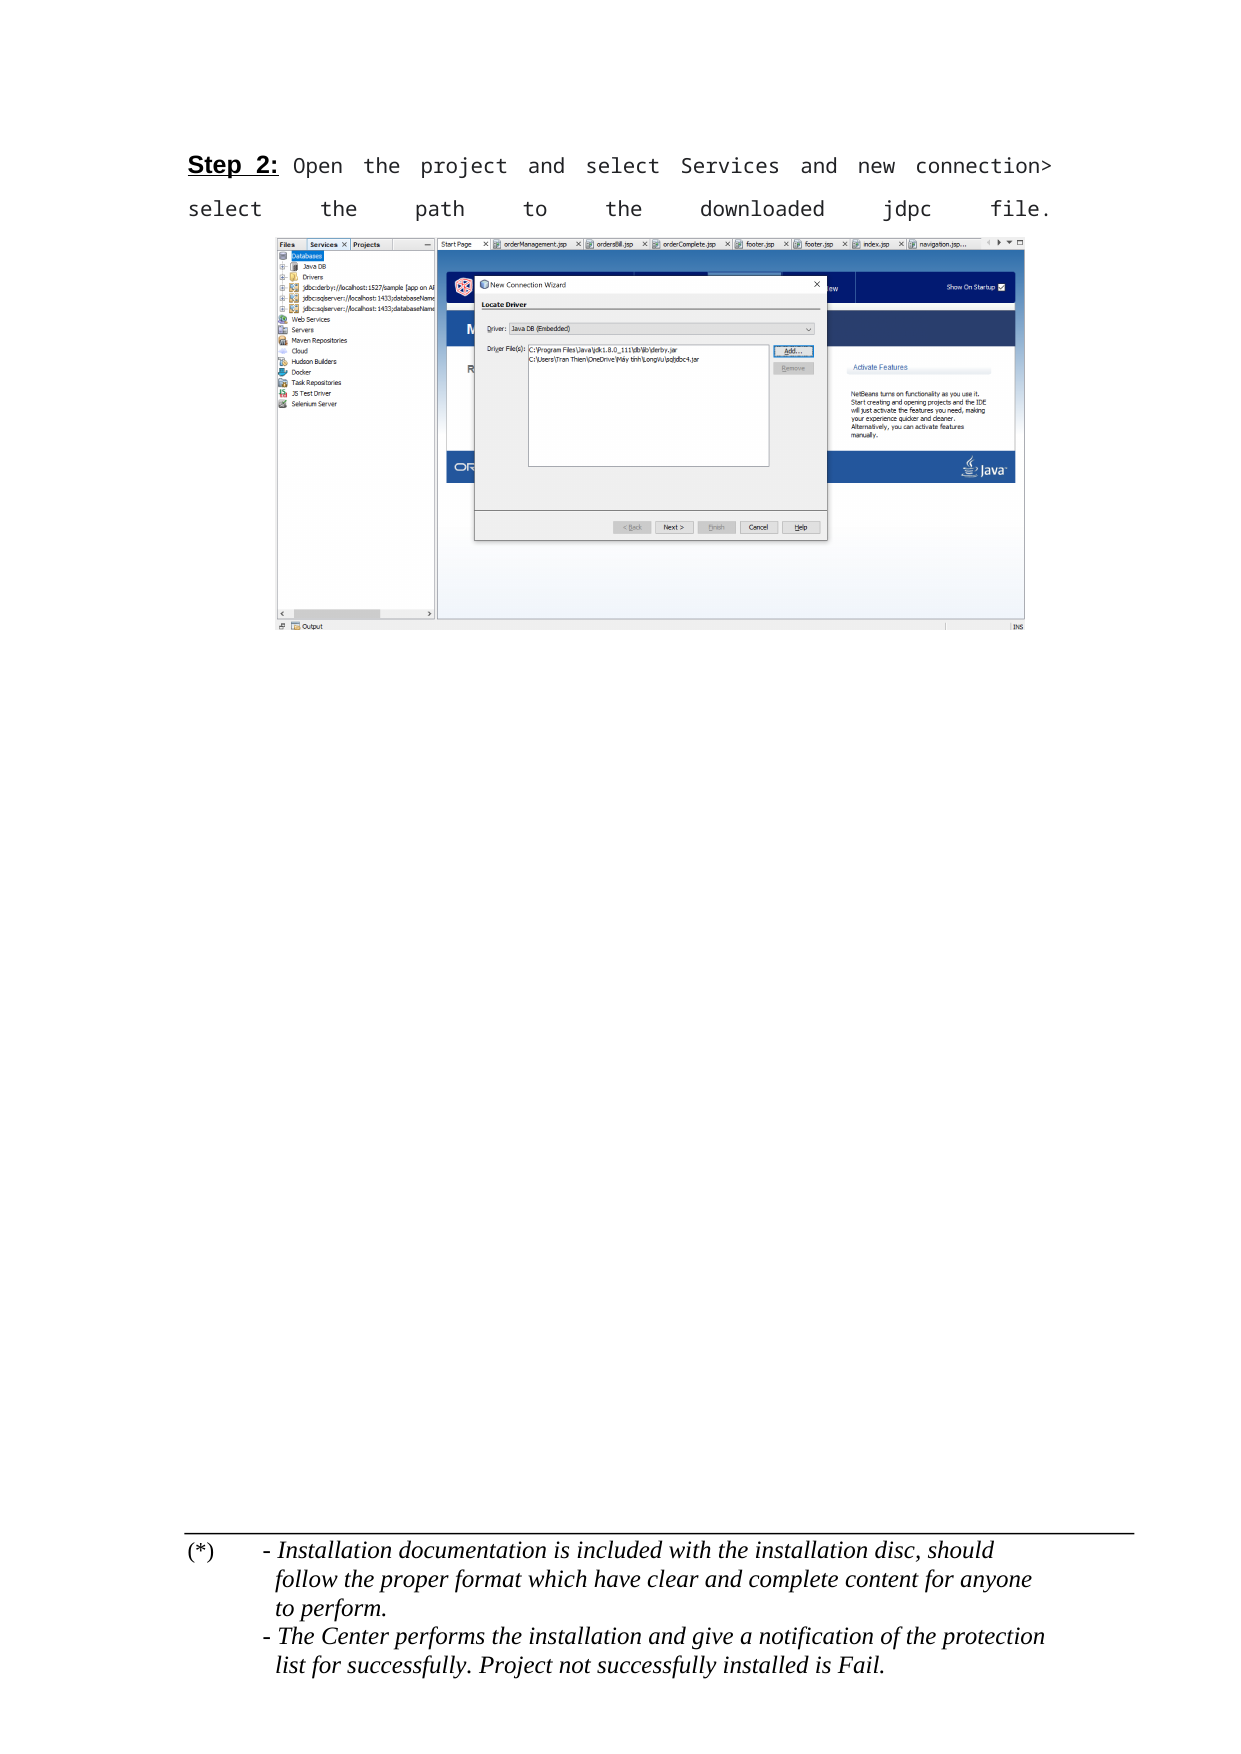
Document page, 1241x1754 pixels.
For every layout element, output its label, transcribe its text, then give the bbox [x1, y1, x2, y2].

text Step 2: Open the project and select Services and new connection> select the path to the downloaded jdpc file. [187, 150, 1053, 637]
